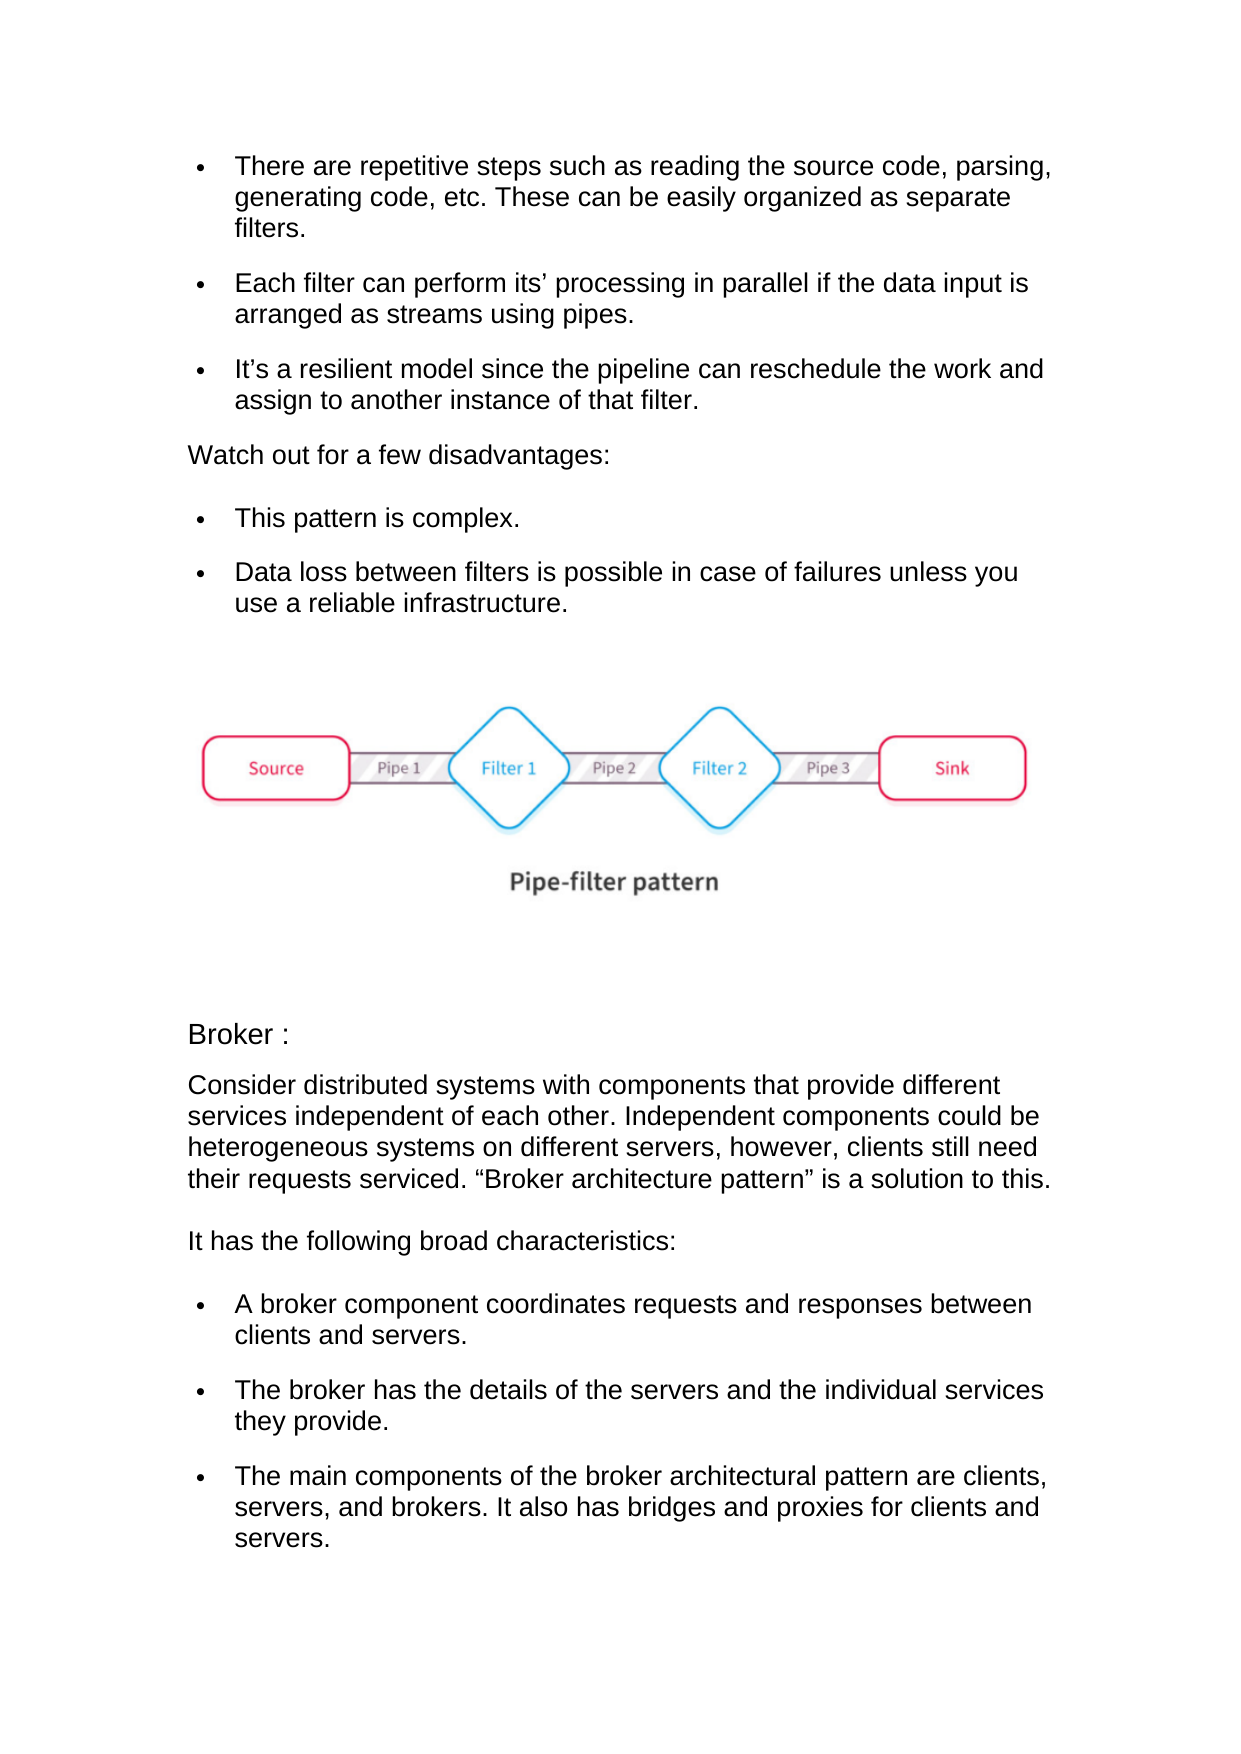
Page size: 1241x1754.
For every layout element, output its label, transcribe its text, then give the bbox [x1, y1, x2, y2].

list The main components of the broker architectural pattern are clients, servers, and brokers. It also has bridges and proxies for clients and servers. [197, 1459, 1053, 1553]
list The broker has the details of the servers and the individual services they provide. [197, 1374, 1053, 1436]
list There are repetitive steps such as reading the source code, parsing, generating code, etc. These can be easily organized as separate filters. [197, 150, 1053, 244]
text Watch out for a few disadvantages: [187, 439, 1053, 470]
list This pattern is complex. [197, 502, 1053, 533]
list A broker component coordinates requests and responses between clients and servers. [197, 1288, 1053, 1350]
subtitle Broker : [187, 1017, 1053, 1051]
list Data loss between filters is possible in case of failures unless you use a reliable infrastructure. [197, 556, 1053, 619]
list Each filter can perform its’ processing in parallel if the data input is arranged as streams using pipes. [197, 267, 1053, 330]
text It has the following broad characteristics: [187, 1225, 1053, 1256]
list It’s a resilient model since the pipeline can reschedule the work and assign to another instance of that filter. [197, 353, 1053, 416]
picture [187, 643, 1053, 915]
text Consider distributed systems with components that provide different services independent of each other. Independent components could be heterogeneous systems on different servers, however, clients still need their requests serviced. “Broker architecture pattern” is a solution to this. [187, 1069, 1053, 1194]
